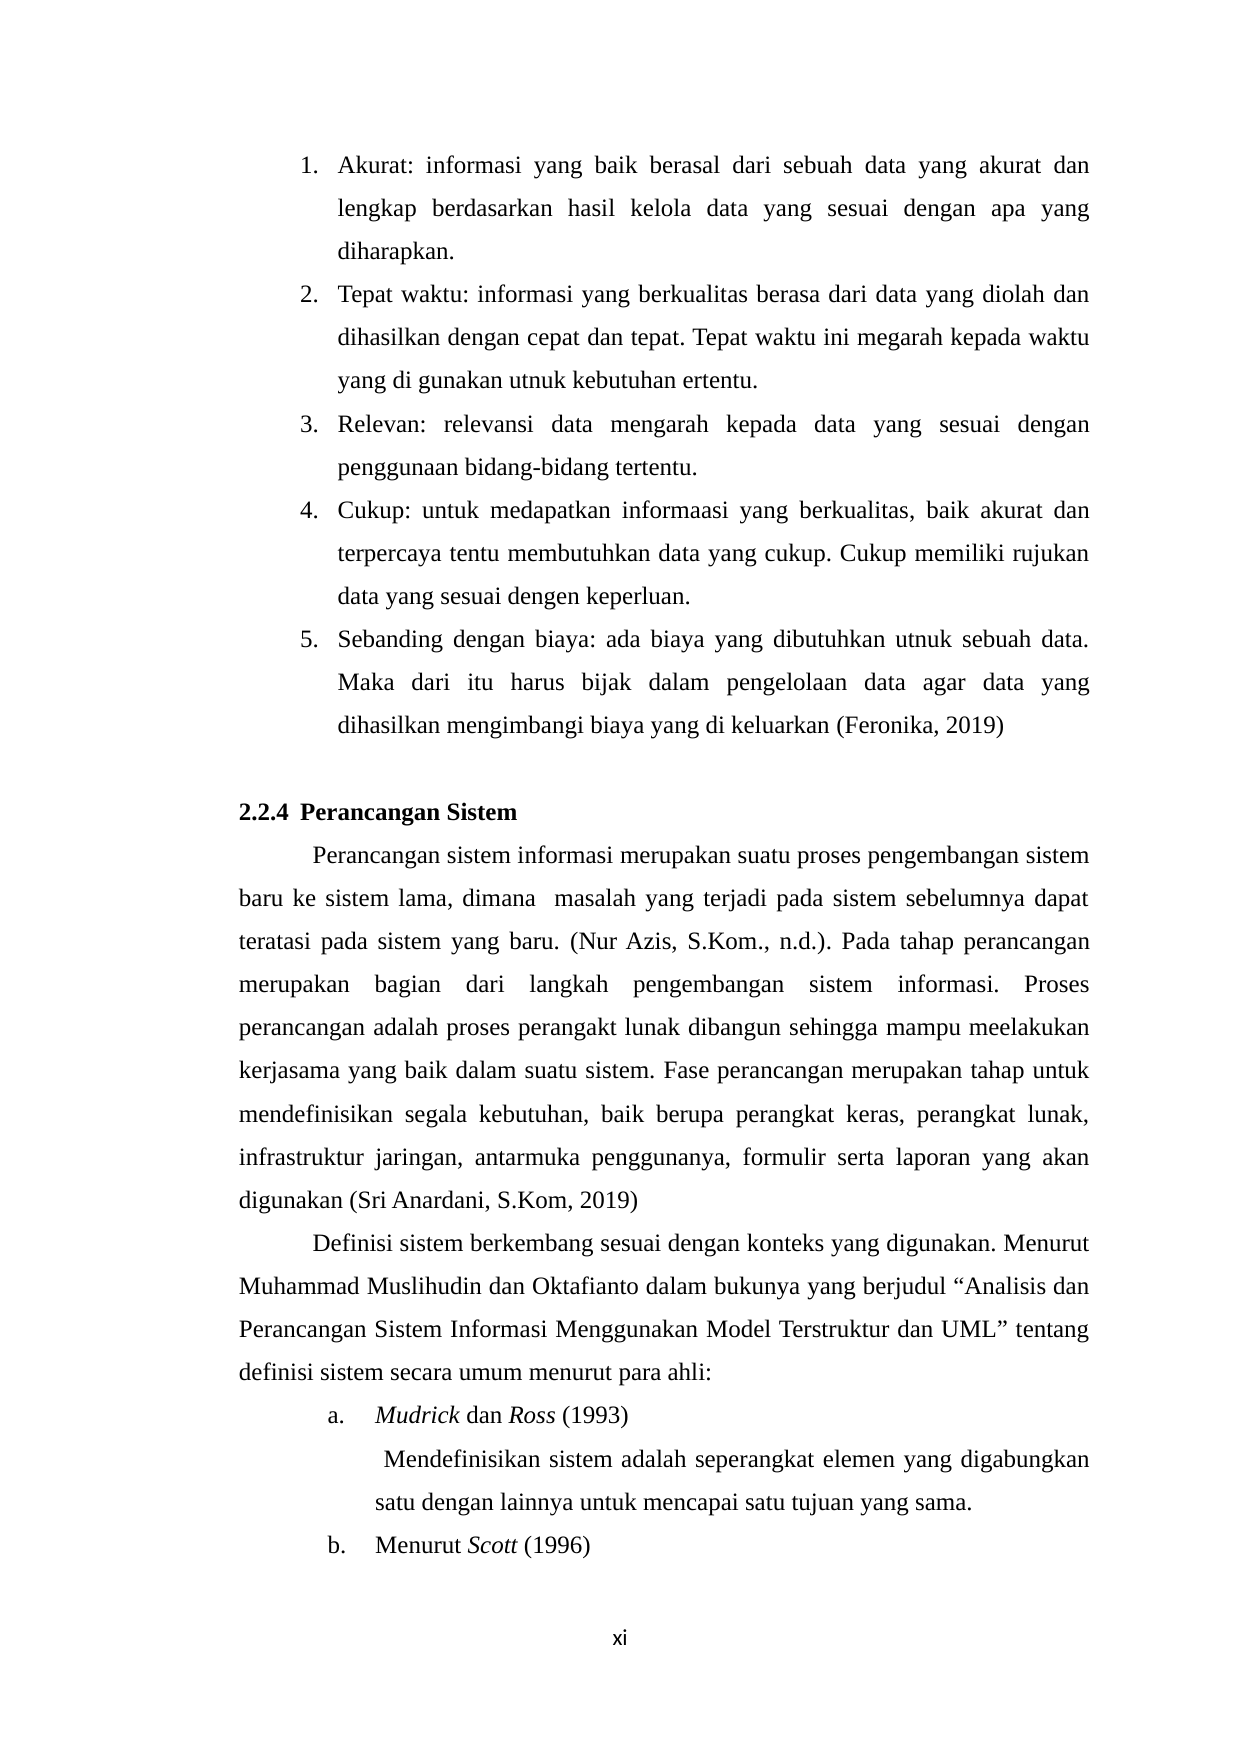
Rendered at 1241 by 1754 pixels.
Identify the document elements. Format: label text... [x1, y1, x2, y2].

list Relevan: relevansi data mengarah kepada data yang sesuai dengan penggunaan bidang-bidang tertentu. [300, 409, 1090, 481]
list Perancangan Sistem [239, 797, 1090, 826]
list Menurut Scott (1996) [327, 1530, 1090, 1559]
list Mudrick dan Ross (1993) [327, 1401, 1090, 1429]
list Akurat: informasi yang baik berasal dari sebuah data yang akurat dan lengkap berdasarkan hasil kelola data yang sesuai dengan apa yang diharapkan. [300, 150, 1090, 265]
list Tepat waktu: informasi yang berkualitas berasa dari data yang diolah dan dihasilkan dengan cepat dan tepat. Tepat waktu ini megarah kepada waktu yang di gunakan utnuk kebutuhan ertentu. [300, 279, 1090, 394]
list Mendefinisikan sistem adalah seperangkat elemen yang digabungkan satu dengan lainnya untuk mencapai satu tujuan yang sama. [375, 1444, 1090, 1516]
list Sebanding dengan biaya: ada biaya yang dibutuhkan utnuk sebuah data. Maka dari itu harus bijak dalam pengelolaan data agar data yang dihasilkan mengimbangi biaya yang di keluarkan (Feronika, 2019) [300, 624, 1090, 739]
list Cukup: untuk medapatkan informaasi yang berkualitas, baik akurat dan terpercaya tentu membutuhkan data yang cukup. Cukup memiliki rujukan data yang sesuai dengen keperluan. [300, 495, 1090, 610]
text Definisi sistem berkembang sesuai dengan konteks yang digunakan. Menurut Muhammad Muslihudin dan Oktafianto dalam bukunya yang berjudul “Analisis dan Perancangan Sistem Informasi Menggunakan Model Terstruktur dan UML” tentang definisi sistem secara umum menurut para ahli: [239, 1228, 1090, 1386]
text Perancangan sistem informasi merupakan suatu proses pengembangan sistem baru ke sistem lama, dimana masalah yang terjadi pada sistem sebelumnya dapat teratasi pada sistem yang baru. (Nur Azis, S.Kom., n.d.). Pada tahap perancangan merupakan bagian dari langkah pengembangan sistem informasi. Proses perancangan adalah proses perangakt lunak dibangun sehingga mampu meelakukan kerjasama yang baik dalam suatu sistem. Fase perancangan merupakan tahap untuk mendefinisikan segala kebutuhan, baik berupa perangkat keras, perangkat lunak, infrastruktur jaringan, antarmuka penggunanya, formulir serta laporan yang akan digunakan (Sri Anardani, S.Kom, 2019) [239, 840, 1090, 1214]
